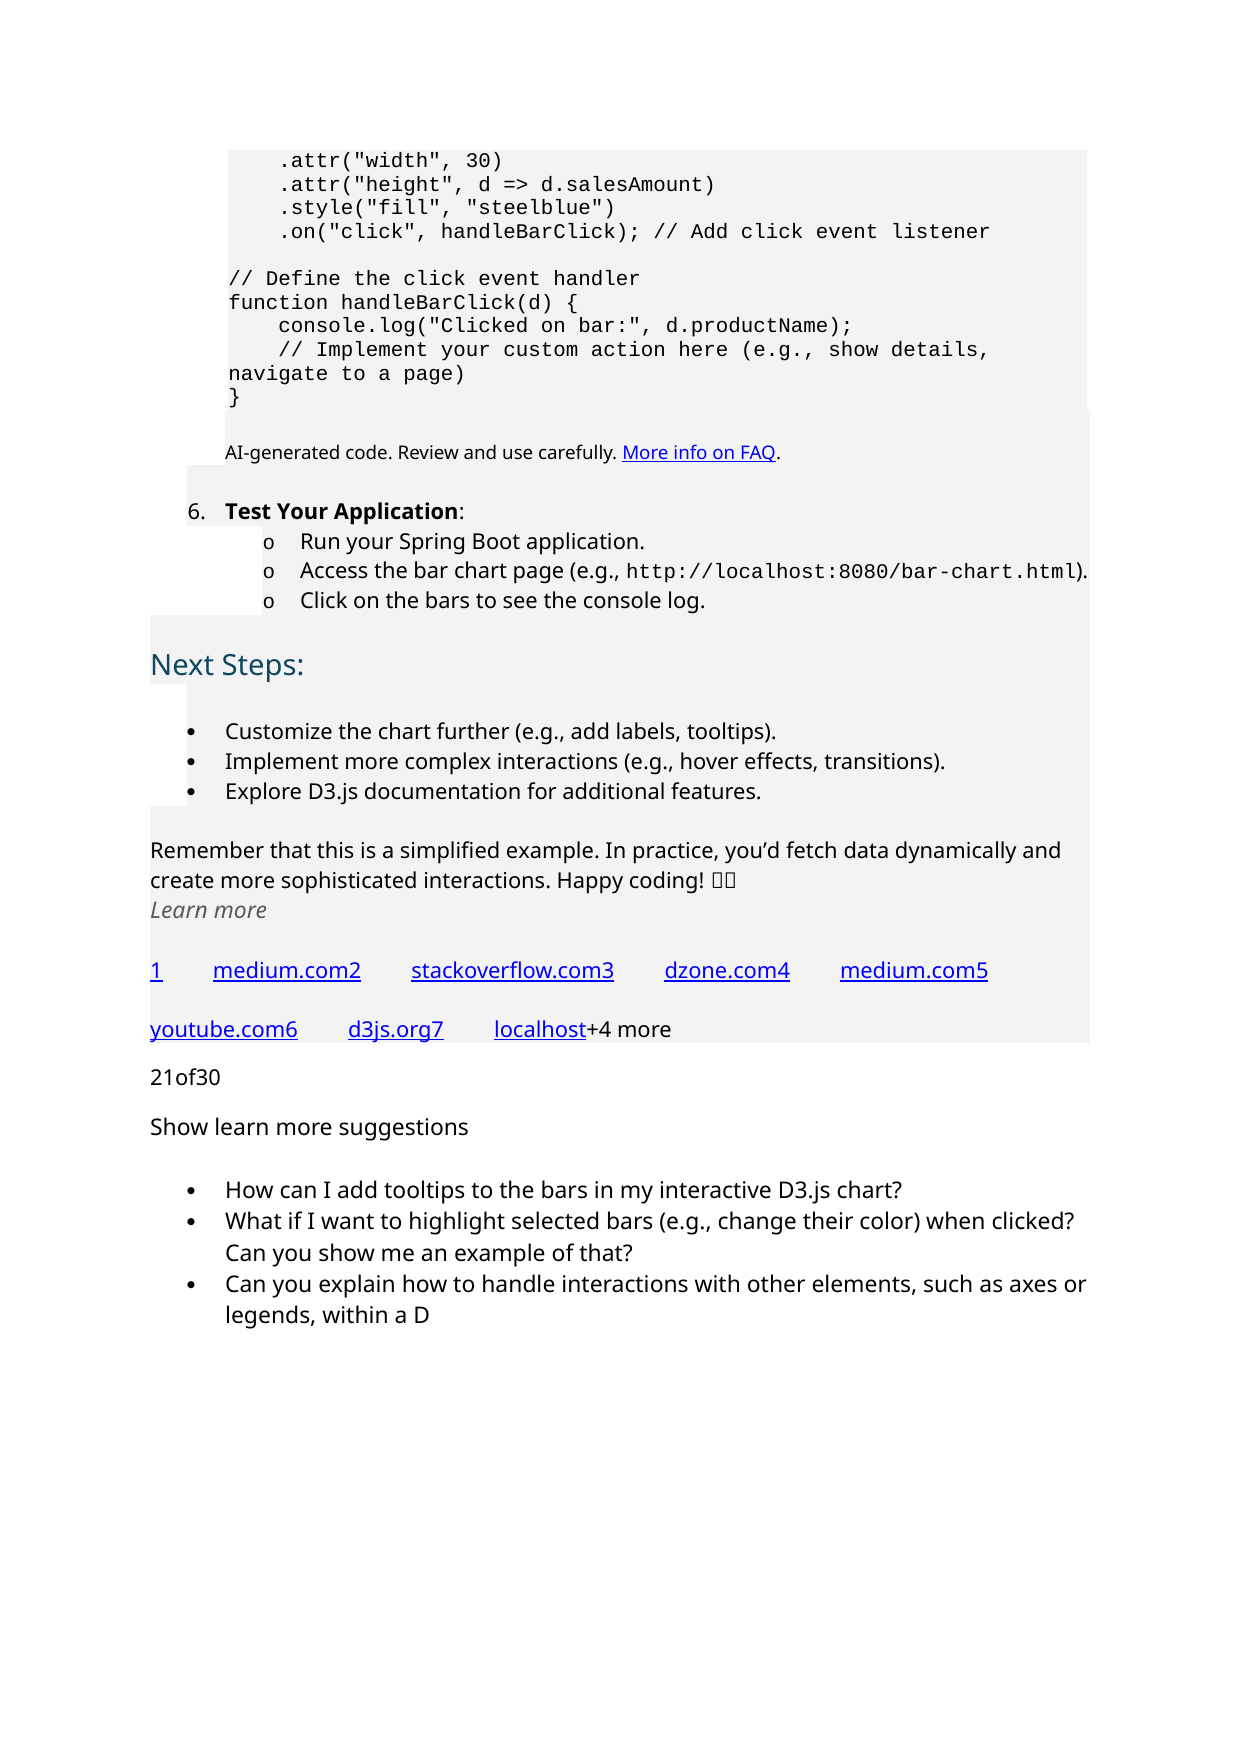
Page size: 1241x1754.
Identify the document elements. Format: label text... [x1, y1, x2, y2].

text } [228, 386, 1087, 410]
text 21of30 [150, 1062, 1090, 1092]
text // Implement your custom action here (e.g., show details, navigate to a page) [228, 339, 1087, 386]
subtitle Learn more [150, 894, 1090, 926]
list Implement more complex interactions (e.g., hover effects, transitions). [187, 746, 1090, 776]
list Run your Spring Boot application. [262, 526, 1090, 556]
list Explore D3.js documentation for additional features. [187, 776, 1090, 806]
text .style("fill", "steelblue") [228, 197, 1087, 221]
text .on("click", handleBarClick); // Add click event listener [228, 221, 1087, 244]
list Can you explain how to handle interactions with other elements, such as axes or legends, within a D [187, 1268, 1090, 1330]
text // Define the click event handler [228, 268, 1087, 292]
list How can I add tooltips to the bars in my interactive D3.js chart? [187, 1174, 1090, 1205]
text 1medium.com2stackoverflow.com3dzone.com4medium.com5youtube.com6d3js.org7localhost+4 more [150, 928, 1090, 1043]
list What if I want to highlight selected bars (e.g., change their color) when clicked? Can you show me an example of that? [187, 1205, 1090, 1268]
list Customize the chart further (e.g., add labels, tooltips). [187, 716, 1090, 746]
text AI-generated code. Review and use carefully. More info on FAQ. [225, 439, 1090, 465]
text console.log("Clicked on bar:", d.productName); [228, 316, 1087, 339]
subtitle Next Steps: [150, 644, 1090, 684]
list Access the bar chart page (e.g., http://localhost:8080/bar-chart.html). [262, 556, 1090, 585]
text Remember that this is a simplified example. In practice, you’d fetch data dynamically and create more sophisticated interactions. Happy coding! 🌟📊 [150, 835, 1090, 894]
list Click on the bars to see the console log. [262, 585, 1090, 615]
text .attr("width", 30) [228, 150, 1087, 174]
text function handleBarClick(d) { [228, 292, 1087, 316]
list Test Your Application: [187, 496, 1090, 526]
text .attr("height", d => d.salesAmount) [228, 174, 1087, 197]
text Show learn more suggestions [150, 1111, 1090, 1142]
